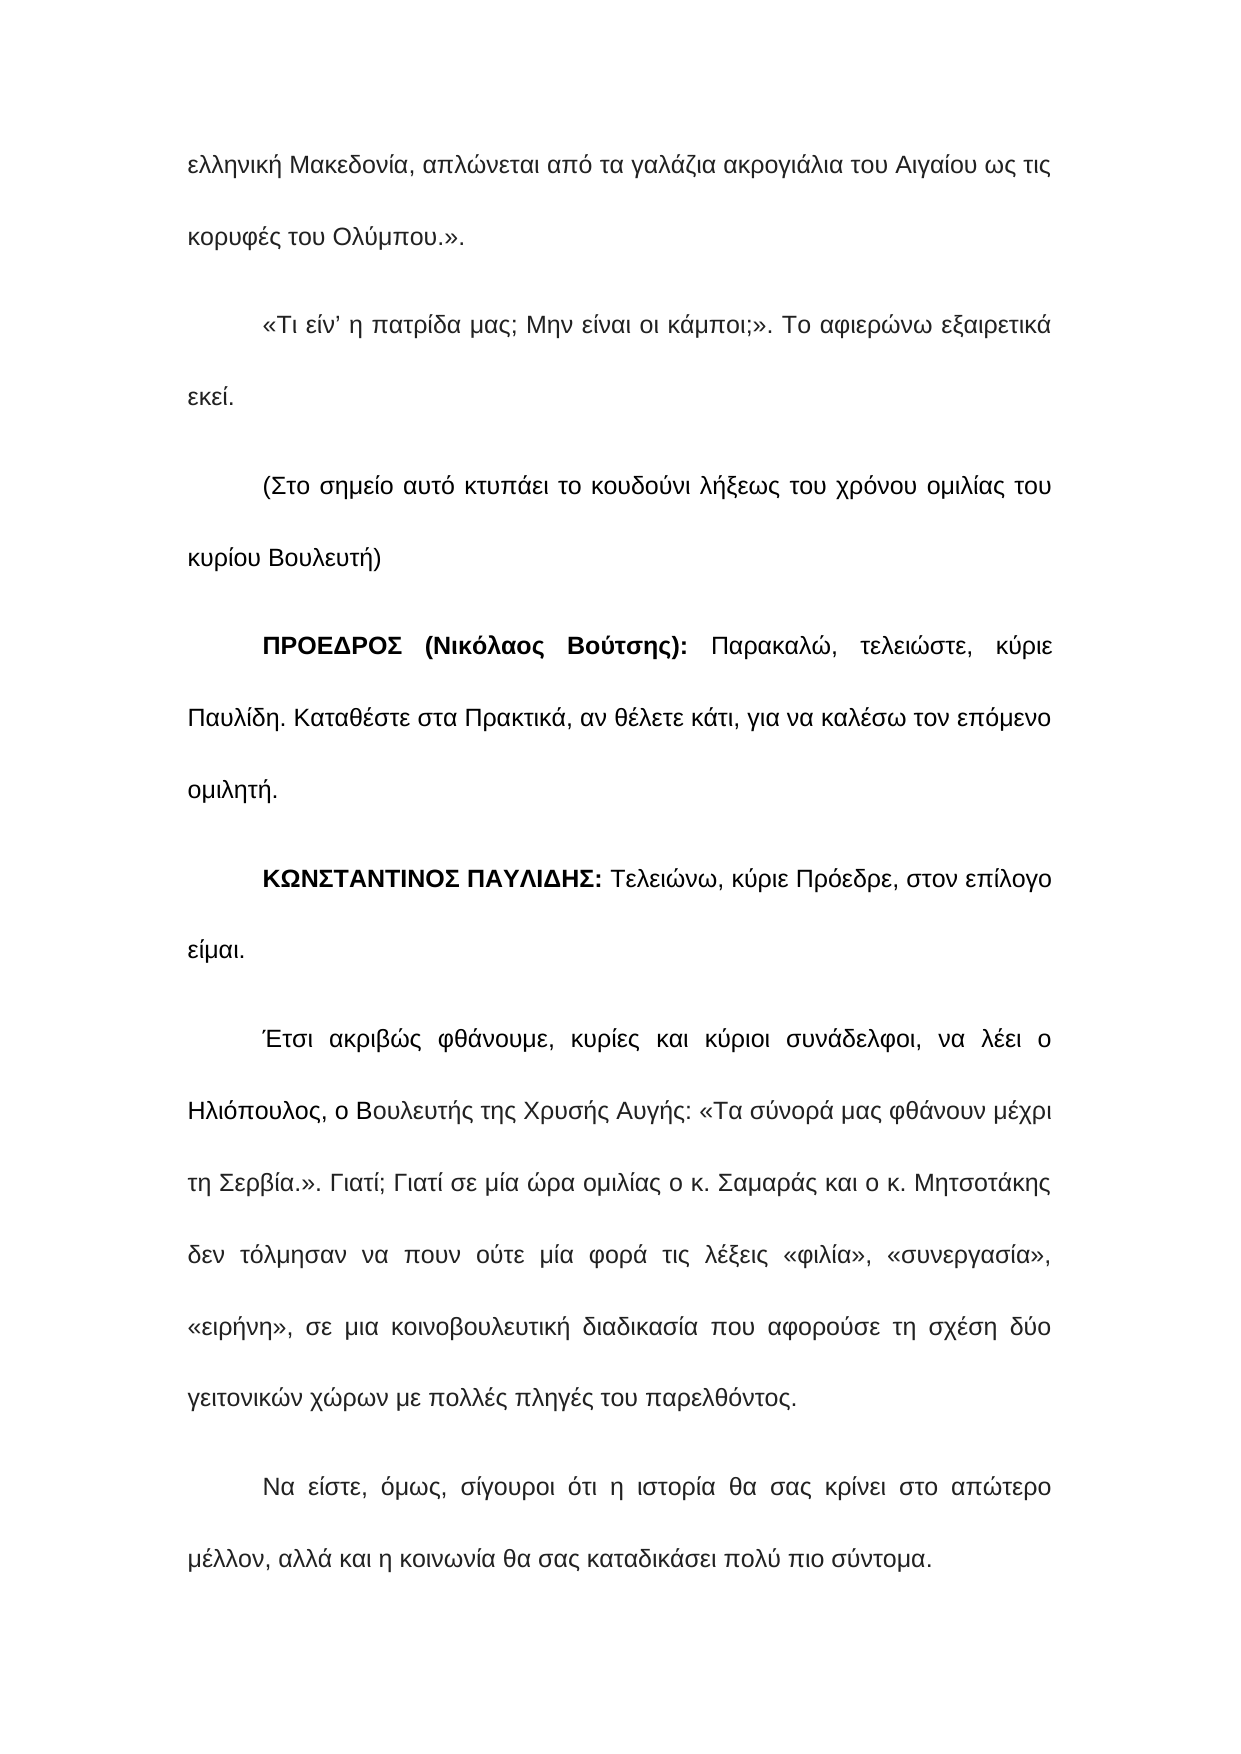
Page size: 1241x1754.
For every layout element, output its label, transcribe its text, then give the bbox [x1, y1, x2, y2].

text «Τι είν’ η πατρίδα μας; Μην είναι οι κάμποι;». Το αφιερώνω εξαιρετικά εκεί. [187, 310, 1053, 411]
text ΚΩΝΣΤΑΝΤΙΝΟΣ ΠΑΥΛΙΔΗΣ: Τελειώνω, κύριε Πρόεδρε, στον επίλογο είμαι. [187, 863, 1053, 964]
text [187, 150, 1053, 251]
text Έτσι ακριβώς φθάνουμε, κυρίες και κύριοι συνάδελφοι, να λέει ο Ηλιόπουλος, ο Βουλευτής της Χρυσής Αυγής: «Τα σύνορά μας φθάνουν μέχρι τη Σερβία.». Γιατί; Γιατί σε μία ώρα ομιλίας ο κ. Σαμαράς και ο κ. Μητσοτάκης δεν τόλμησαν να πουν ούτε μία φορά τις λέξεις «φιλία», «συνεργασία», «ειρήνη», σε μια κοινοβουλευτική διαδικασία που αφορούσε τη σχέση δύο γειτονικών χώρων με πολλές πληγές του παρελθόντος. [187, 1024, 1053, 1412]
text ΠΡΟΕΔΡΟΣ (Νικόλαος Βούτσης): Παρακαλώ, τελειώστε, κύριε Παυλίδη. Καταθέστε στα Πρακτικά, αν θέλετε κάτι, για να καλέσω τον επόμενο ομιλητή. [187, 631, 1053, 804]
text (Στο σημείο αυτό κτυπάει το κουδούνι λήξεως του χρόνου ομιλίας του κυρίου Βουλευτή) [187, 471, 1053, 571]
text Να είστε, όμως, σίγουροι ότι η ιστορία θα σας κρίνει στο απώτερο μέλλον, αλλά και η κοινωνία θα σας καταδικάσει πολύ πιο σύντομα. [187, 1472, 1053, 1572]
